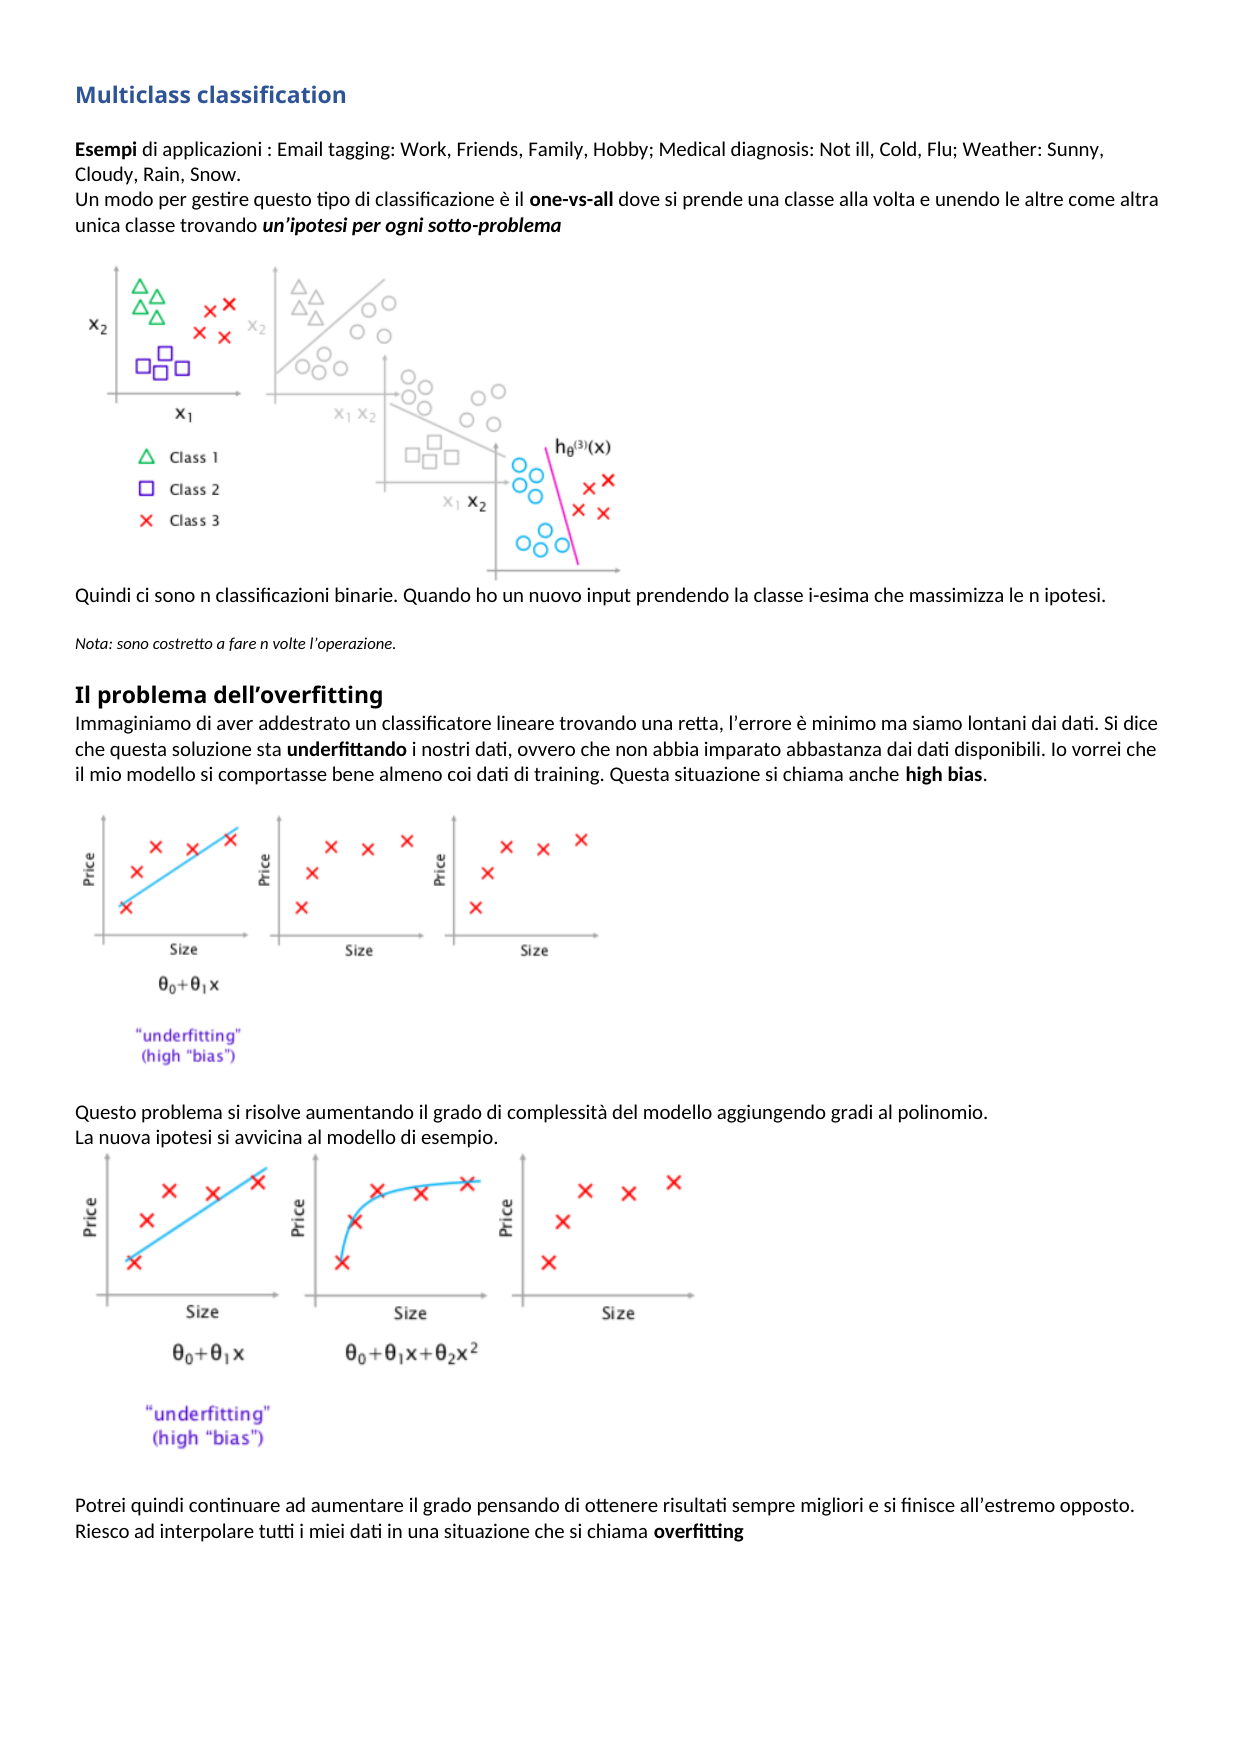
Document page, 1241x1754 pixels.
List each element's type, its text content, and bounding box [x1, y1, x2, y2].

subtitle Multiclass classification [75, 79, 1165, 110]
picture [75, 1150, 720, 1467]
text Potrei quindi continuare ad aumentare il grado pensando di ottenere risultati sempre migliori e si finisce all’estremo opposto. [75, 1492, 1165, 1518]
text Quindi ci sono n classificazioni binarie. Quando ho un nuovo input prendendo la classe i-esima che massimizza le n ipotesi. [75, 582, 1165, 608]
text Esempi di applicazioni : Email tagging: Work, Friends, Family, Hobby; Medical diagnosis: Not ill, Cold, Flu; Weather: Sunny, Cloudy, Rain, Snow. [75, 136, 1165, 187]
text Riesco ad interpolare tutti i miei dati in una situazione che si chiama overfitting [75, 1518, 1165, 1543]
picture [75, 262, 641, 583]
text Un modo per gestire questo tipo di classificazione è il one-vs-all dove si prende una classe alla volta e unendo le altre come altra unica classe trovando un’ipotesi per ogni sotto-problema [75, 187, 1165, 237]
text Questo problema si risolve aumentando il grado di complessità del modello aggiungendo gradi al polinomio. [75, 1099, 1165, 1124]
picture [75, 812, 613, 1074]
text Immaginiamo di aver addestrato un classificatore lineare trovando una retta, l’errore è minimo ma siamo lontani dai dati. Si dice che questa soluzione sta underfittando i nostri dati, ovvero che non abbia imparato abbastanza dai dati disponibili. Io vorrei che il mio modello si comportasse bene almeno coi dati di training. Questa situazione si chiama anche high bias. [75, 710, 1165, 787]
text La nuova ipotesi si avvicina al modello di esempio. [75, 1124, 1165, 1150]
text Il problema dell’overfitting [75, 679, 1165, 710]
text Nota: sono costretto a fare n volte l’operazione. [75, 633, 1165, 654]
